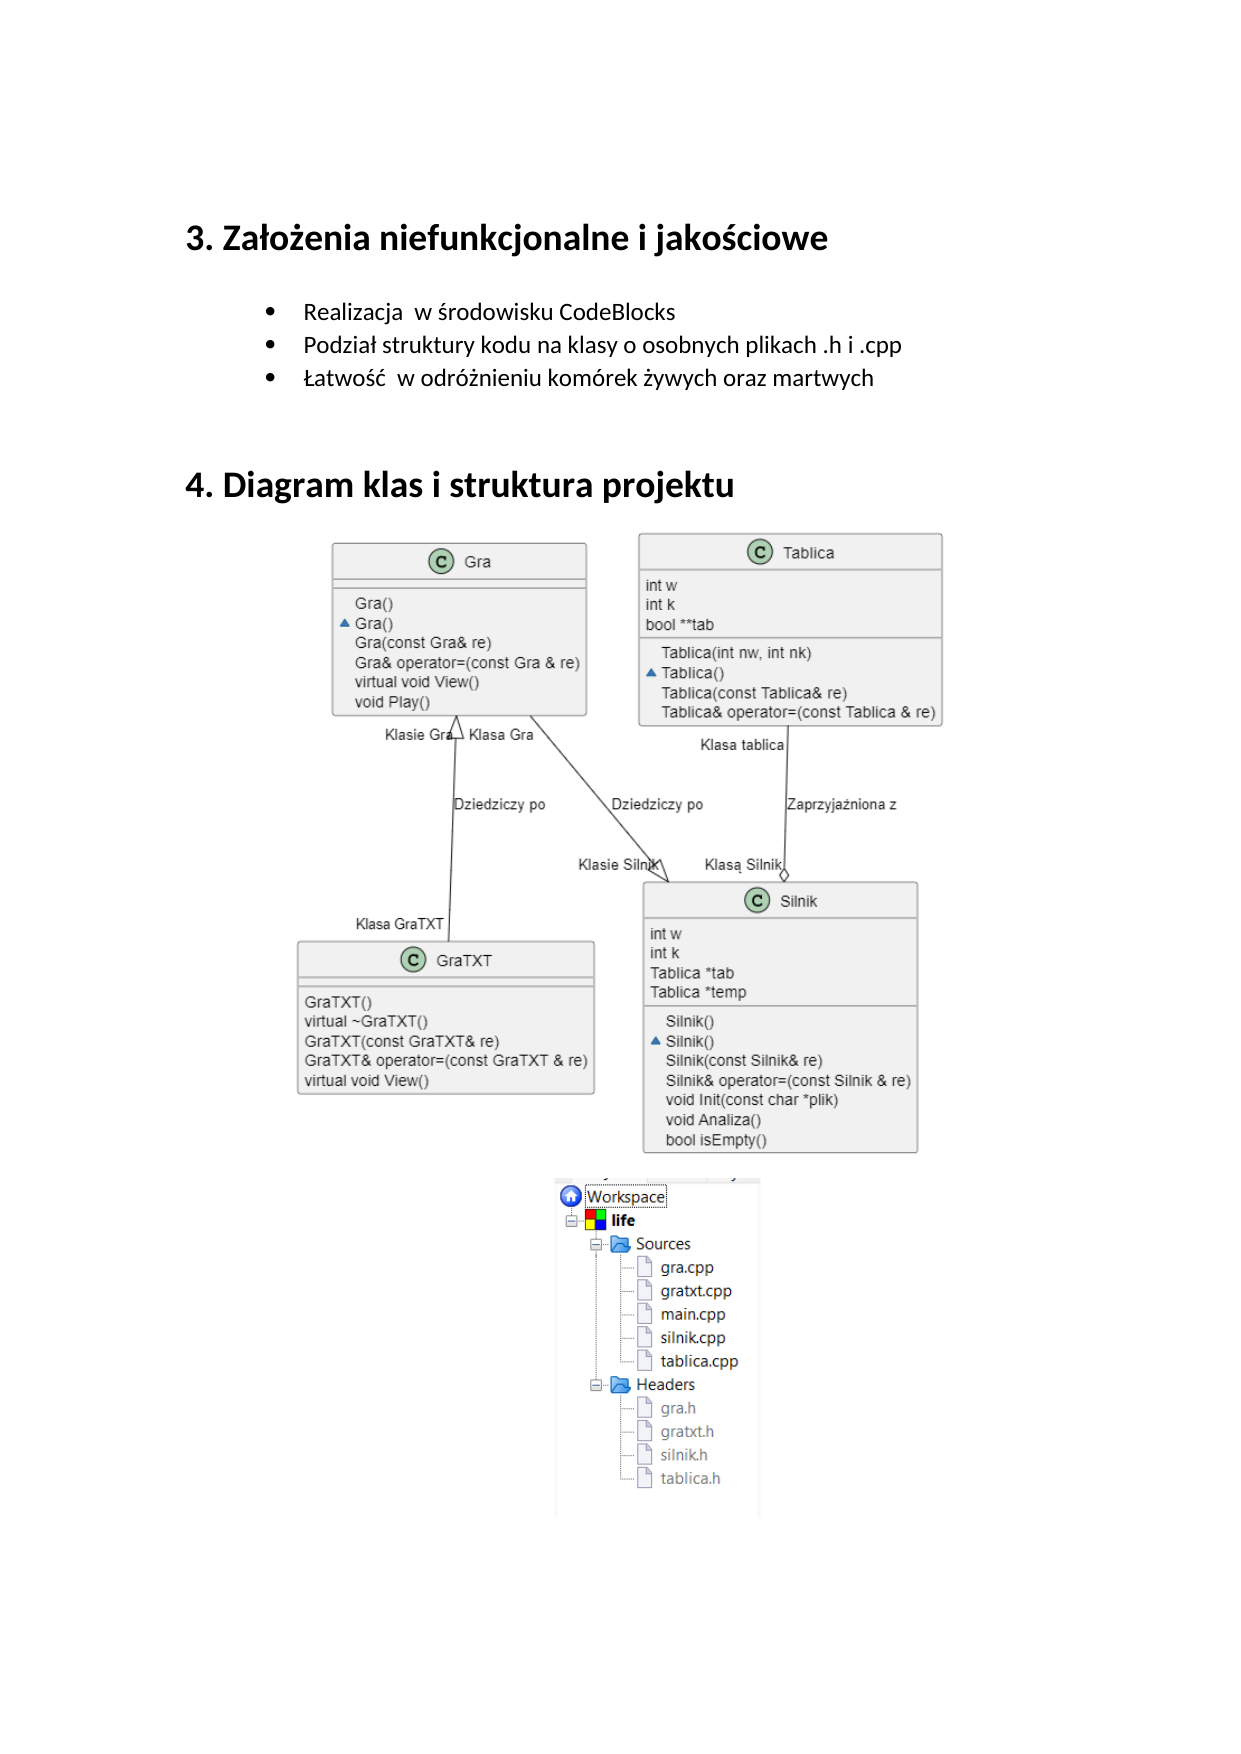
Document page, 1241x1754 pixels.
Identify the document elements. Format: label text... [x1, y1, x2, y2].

list Diagram klas i struktura projektu [185, 461, 1093, 507]
list Realizacja w środowisku CodeBlocks [266, 296, 1093, 326]
picture [290, 527, 950, 1160]
list Łatwość w odróżnieniu komórek żywych oraz martwych [266, 362, 1093, 392]
picture [554, 1178, 761, 1518]
list Podział struktury kodu na klasy o osobnych plikach .h i .cpp [266, 329, 1093, 359]
list Założenia niefunkcjonalne i jakościowe [185, 213, 1093, 259]
